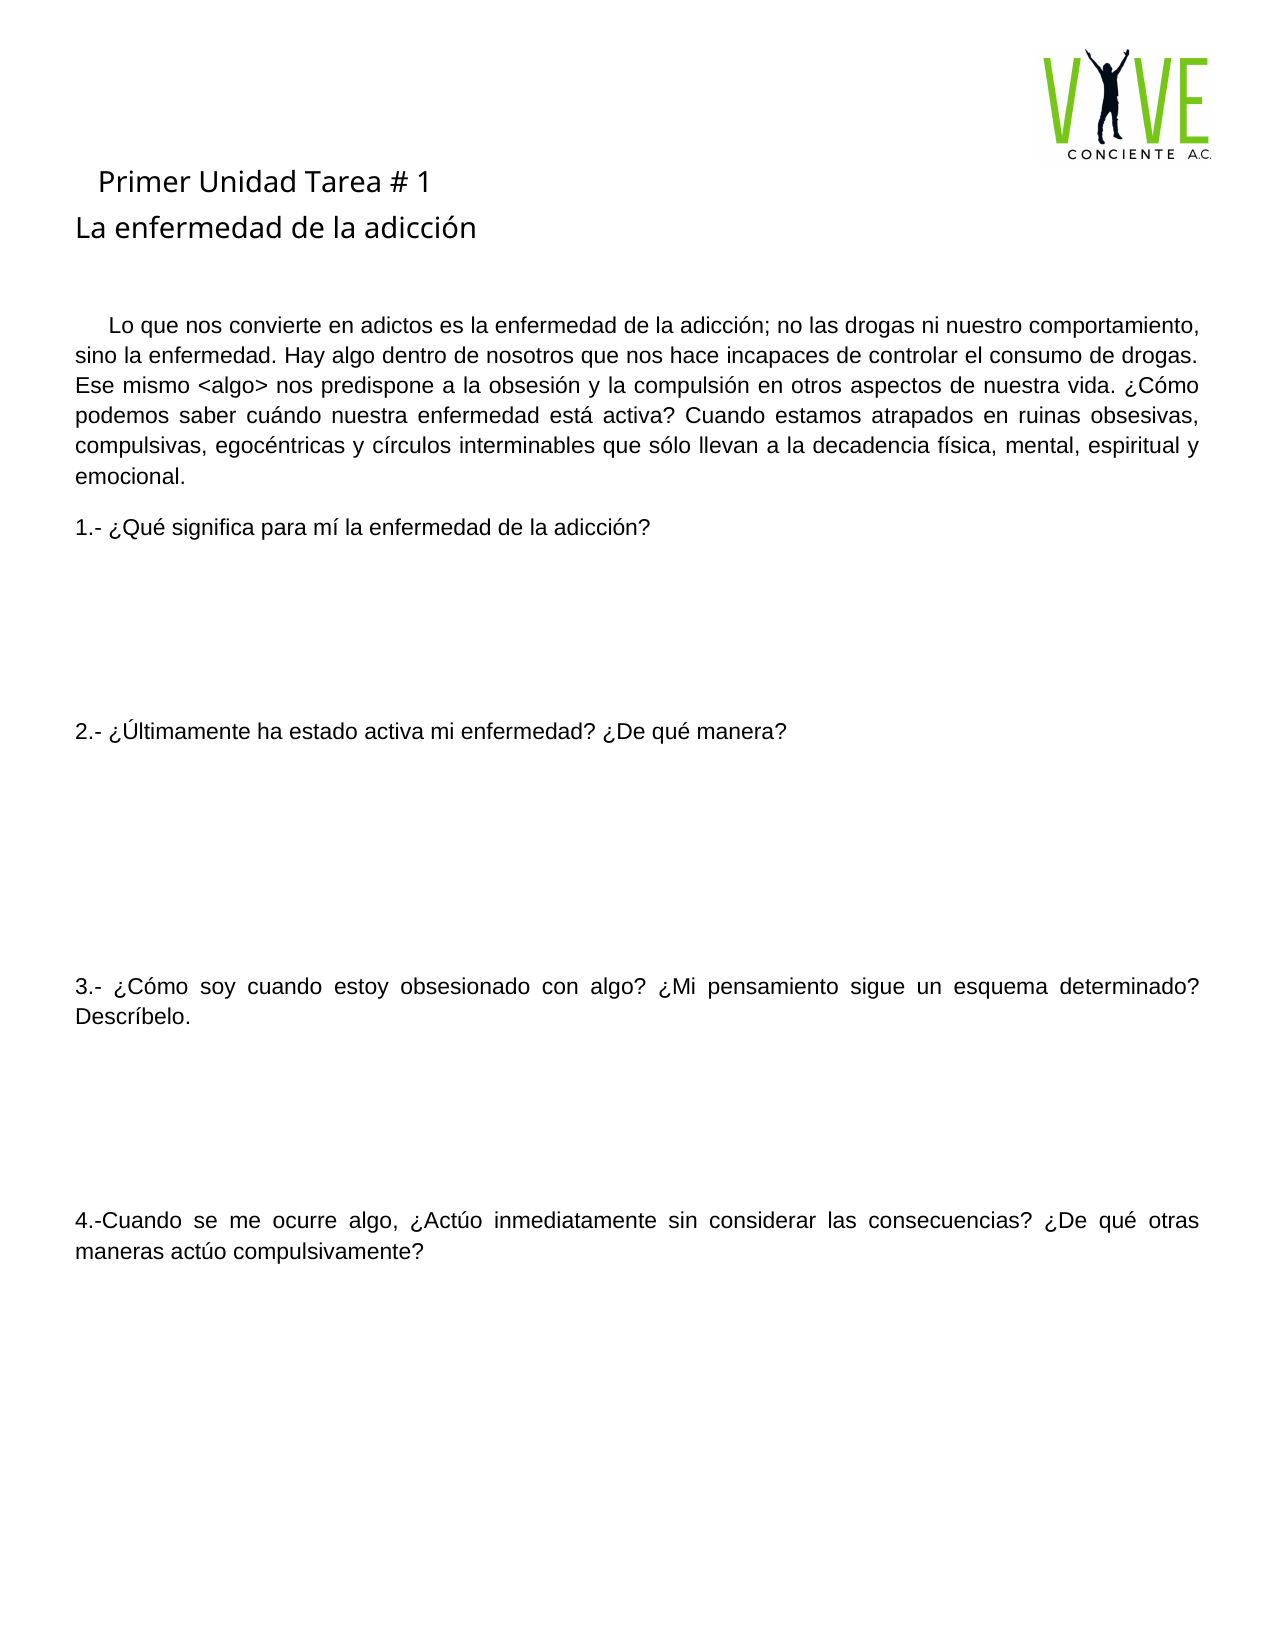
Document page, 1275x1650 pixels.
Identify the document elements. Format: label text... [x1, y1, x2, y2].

text 2.- ¿Últimamente ha estado activa mi enfermedad? ¿De qué manera? [75, 718, 1200, 744]
text 3.- ¿Cómo soy cuando estoy obsesionado con algo? ¿Mi pensamiento sigue un esquema determinado? Descríbelo. [75, 973, 1200, 1029]
text 4.-Cuando se me ocurre algo, ¿Actúo inmediatamente sin considerar las consecuencias? ¿De qué otras maneras actúo compulsivamente? [75, 1207, 1200, 1264]
picture [1037, 47, 1212, 163]
list Lo que nos convierte en adictos es la enfermedad de la adicción; no las drogas ni nuestro comportamiento, sino la enfermedad. Hay algo dentro de nosotros que nos hace incapaces de controlar el consumo de drogas. Ese mismo <algo> nos predispone a la obsesión y la compulsión en otros aspectos de nuestra vida. ¿Cómo podemos saber cuándo nuestra enfermedad está activa? Cuando estamos atrapados en ruinas obsesivas, compulsivas, egocéntricas y círculos interminables que sólo llevan a la decadencia física, mental, espiritual y emocional. [75, 312, 1200, 489]
text 1.- ¿Qué significa para mí la enfermedad de la adicción? [75, 514, 1200, 540]
list La enfermedad de la adicción [75, 207, 1200, 247]
list Primer Unidad Tarea # 1 [75, 162, 1200, 201]
